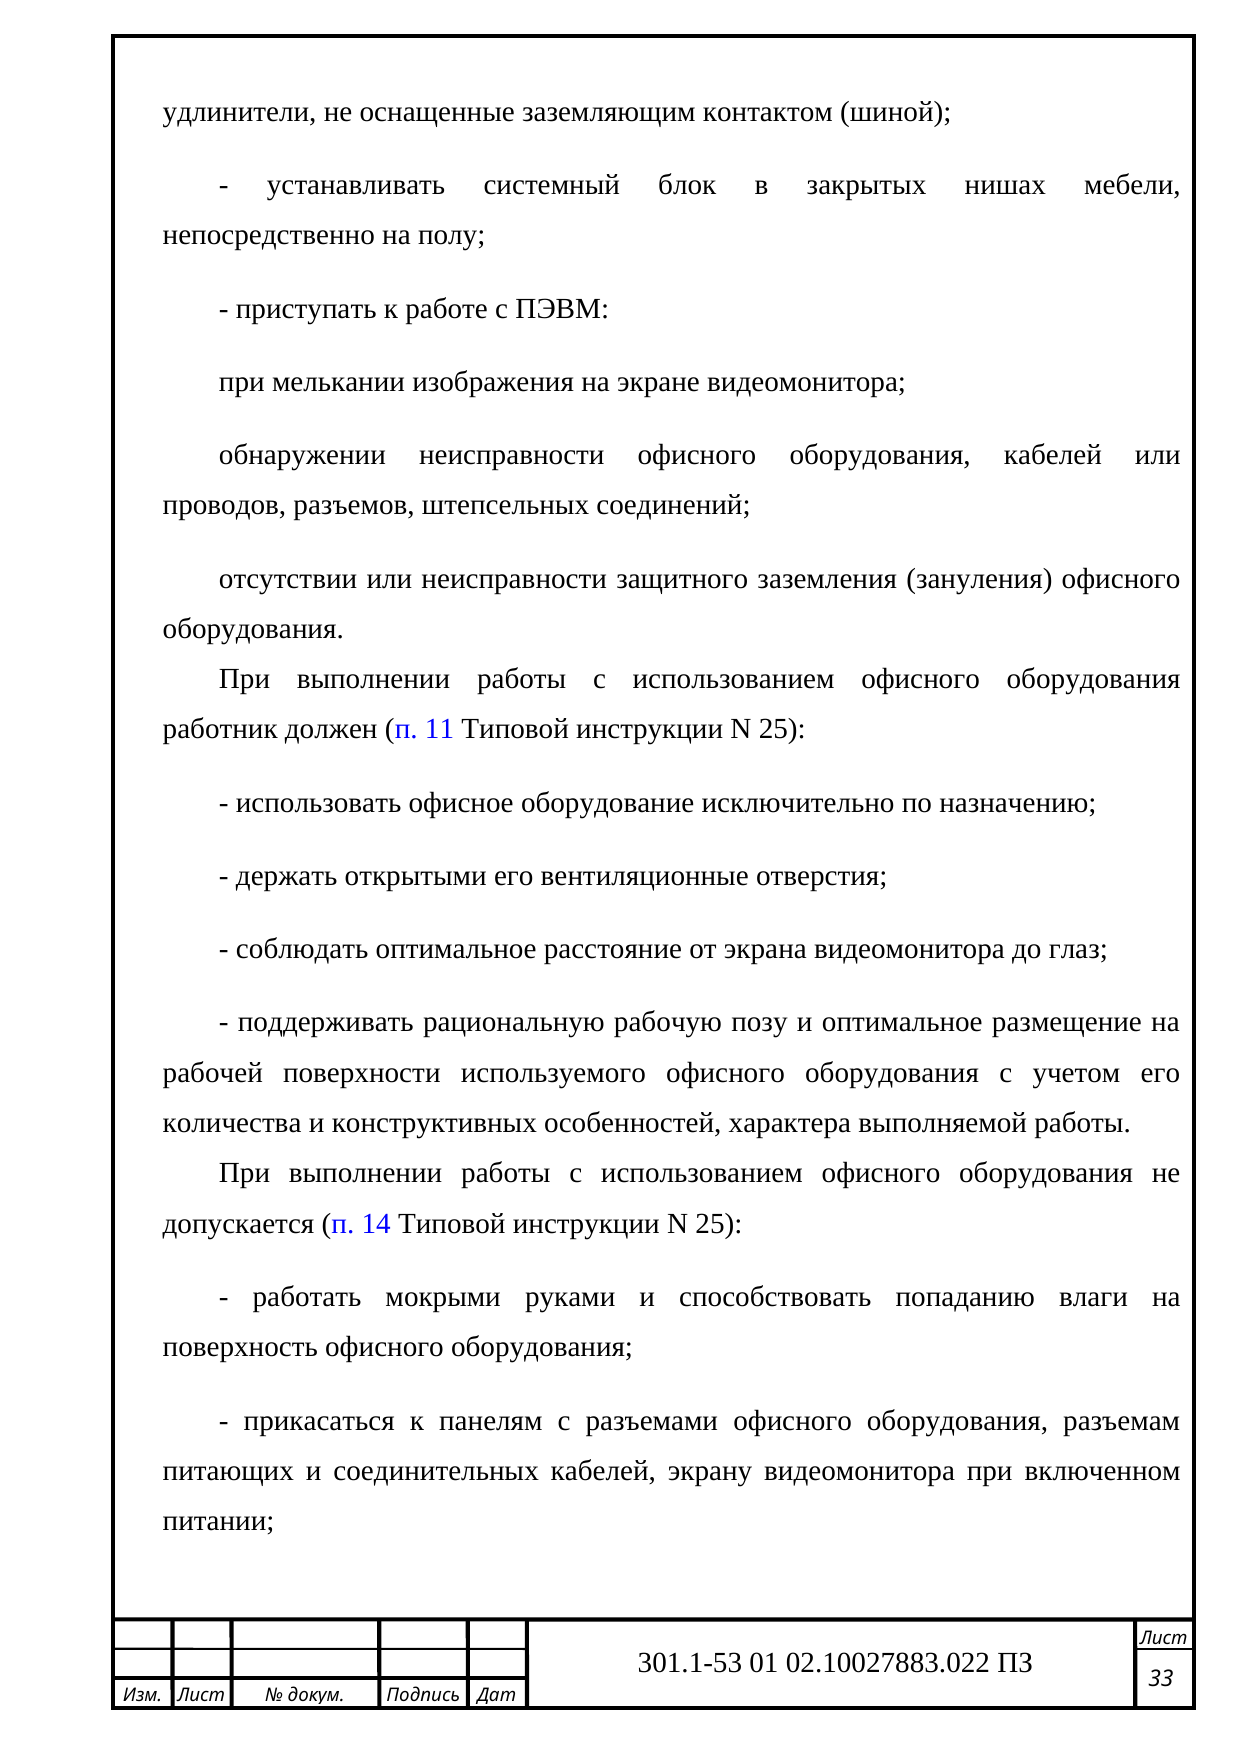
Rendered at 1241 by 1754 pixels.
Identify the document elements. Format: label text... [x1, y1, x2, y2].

text - поддерживать рациональную рабочую позу и оптимальное размещение на рабочей поверхности используемого офисного оборудования с учетом его количества и конструктивных особенностей, характера выполняемой работы. [162, 1004, 1181, 1139]
text - работать мокрыми руками и способствовать попаданию влаги на поверхность офисного оборудования; [162, 1279, 1181, 1363]
text - держать открытыми его вентиляционные отверстия; [162, 858, 1181, 892]
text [162, 94, 1181, 127]
text - приступать к работе с ПЭВМ: [162, 291, 1181, 324]
text обнаружении неисправности офисного оборудования, кабелей или проводов, разъемов, штепсельных соединений; [162, 437, 1181, 521]
text при мелькании изображения на экране видеомонитора; [162, 364, 1181, 397]
text - соблюдать оптимальное расстояние от экрана видеомонитора до глаз; [162, 931, 1181, 965]
text При выполнении работы с использованием офисного оборудования работник должен (п. 11 Типовой инструкции N 25): [162, 661, 1181, 745]
text - прикасаться к панелям с разъемами офисного оборудования, разъемам питающих и соединительных кабелей, экрану видеомонитора при включенном питании; [162, 1403, 1181, 1537]
text - устанавливать системный блок в закрытых нишах мебели, непосредственно на полу; [162, 167, 1181, 251]
text При выполнении работы с использованием офисного оборудования не допускается (п. 14 Типовой инструкции N 25): [162, 1156, 1181, 1239]
text отсутствии или неисправности защитного заземления (зануления) офисного оборудования. [162, 561, 1181, 644]
text - использовать офисное оборудование исключительно по назначению; [162, 785, 1181, 818]
